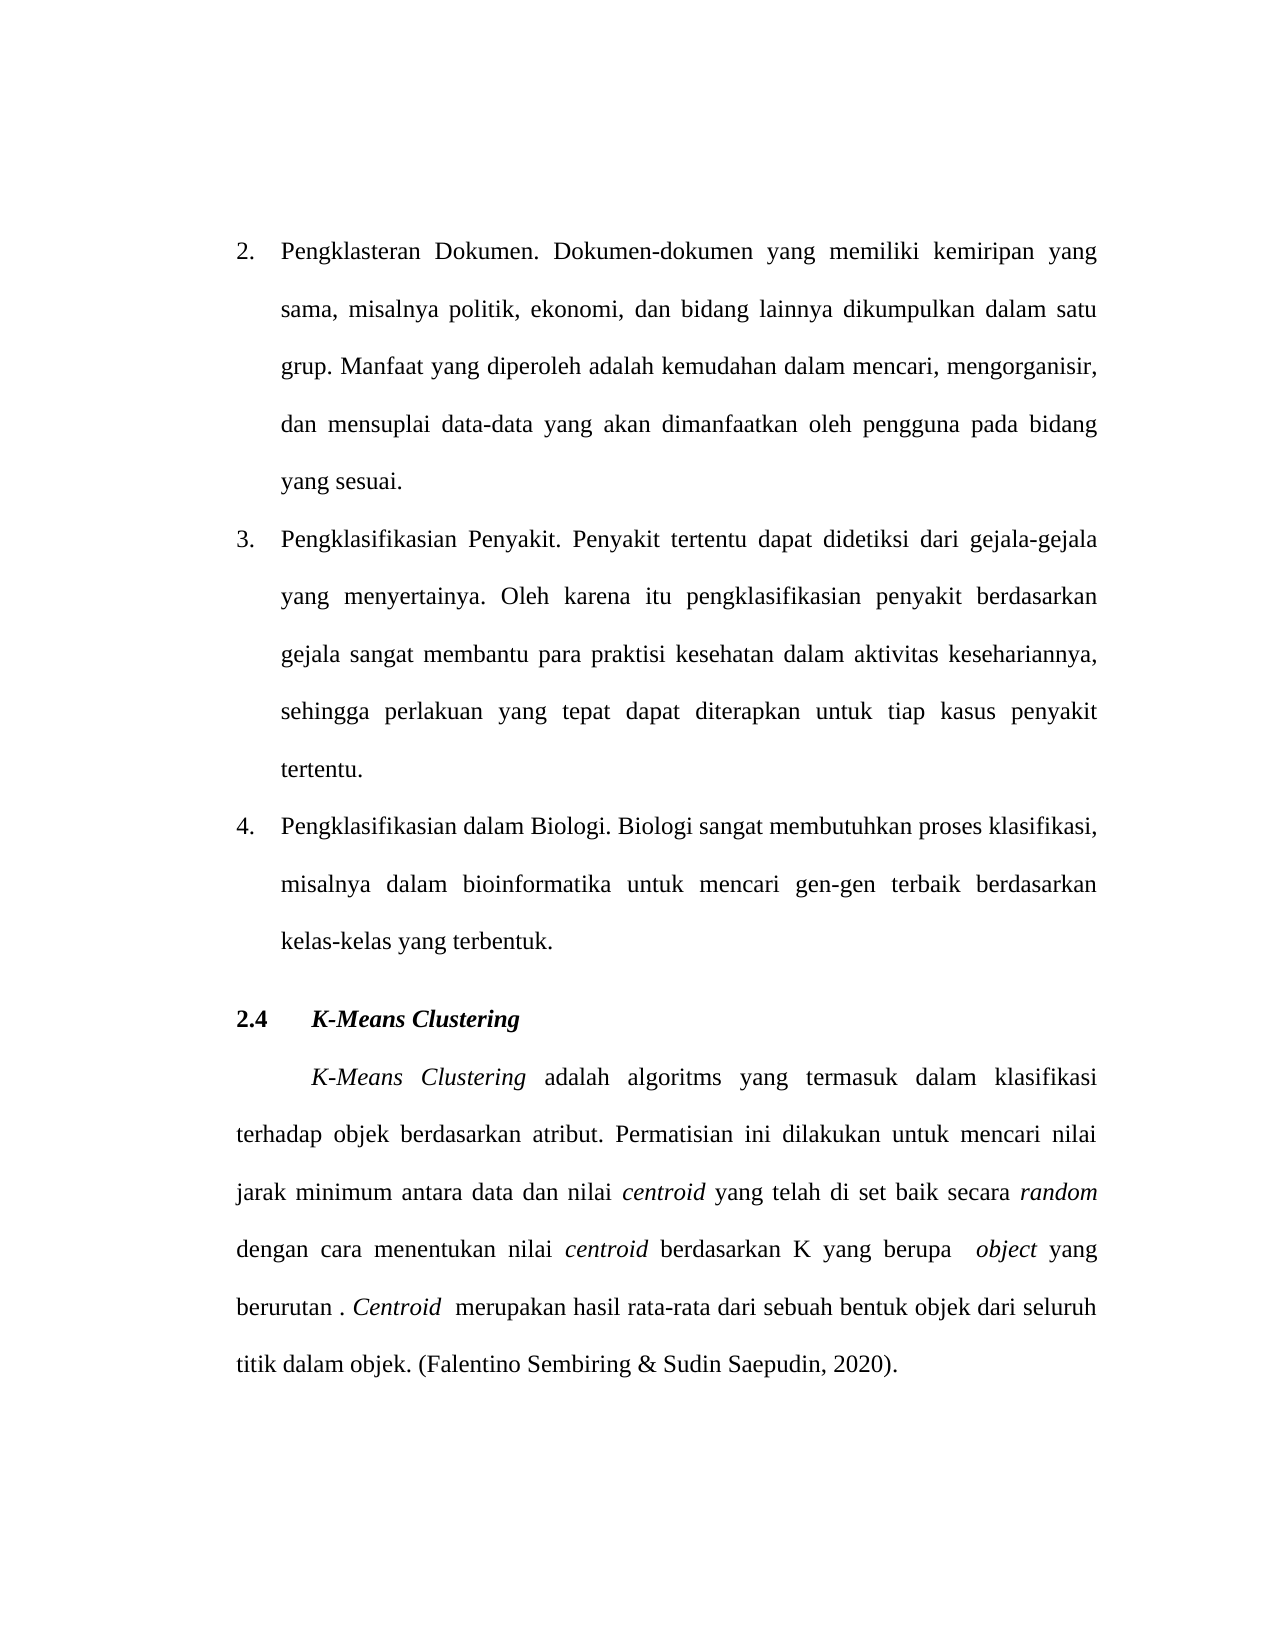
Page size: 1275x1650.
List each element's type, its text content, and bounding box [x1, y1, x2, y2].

list Pengklasteran Dokumen. Dokumen-dokumen yang memiliki kemiripan yang sama, misalnya politik, ekonomi, dan bidang lainnya dikumpulkan dalam satu grup. Manfaat yang diperoleh adalah kemudahan dalam mencari, mengorganisir, dan mensuplai data-data yang akan dimanfaatkan oleh pengguna pada bidang yang sesuai. [236, 236, 1098, 495]
list Pengklasifikasian Penyakit. Penyakit tertentu dapat didetiksi dari gejala-gejala yang menyertainya. Oleh karena itu pengklasifikasian penyakit berdasarkan gejala sangat membantu para praktisi kesehatan dalam aktivitas kesehariannya, sehingga perlakuan yang tepat dapat diterapkan untuk tiap kasus penyakit tertentu. [236, 524, 1098, 782]
subtitle K-Means Clustering adalah algoritms yang termasuk dalam klasifikasi terhadap objek berdasarkan atribut. Permatisian ini dilakukan untuk mencari nilai jarak minimum antara data dan nilai centroid yang telah di set baik secara random dengan cara menentukan nilai centroid berdasarkan K yang berupa object yang berurutan . Centroid merupakan hasil rata-rata dari sebuah bentuk objek dari seluruh titik dalam objek. (Falentino Sembiring & Sudin Saepudin, 2020). [236, 1062, 1098, 1378]
subtitle 2.4 K-Means Clustering [236, 1004, 1098, 1033]
list Pengklasifikasian dalam Biologi. Biologi sangat membutuhkan proses klasifikasi, misalnya dalam bioinformatika untuk mencari gen-gen terbaik berdasarkan kelas-kelas yang terbentuk. [236, 811, 1098, 955]
